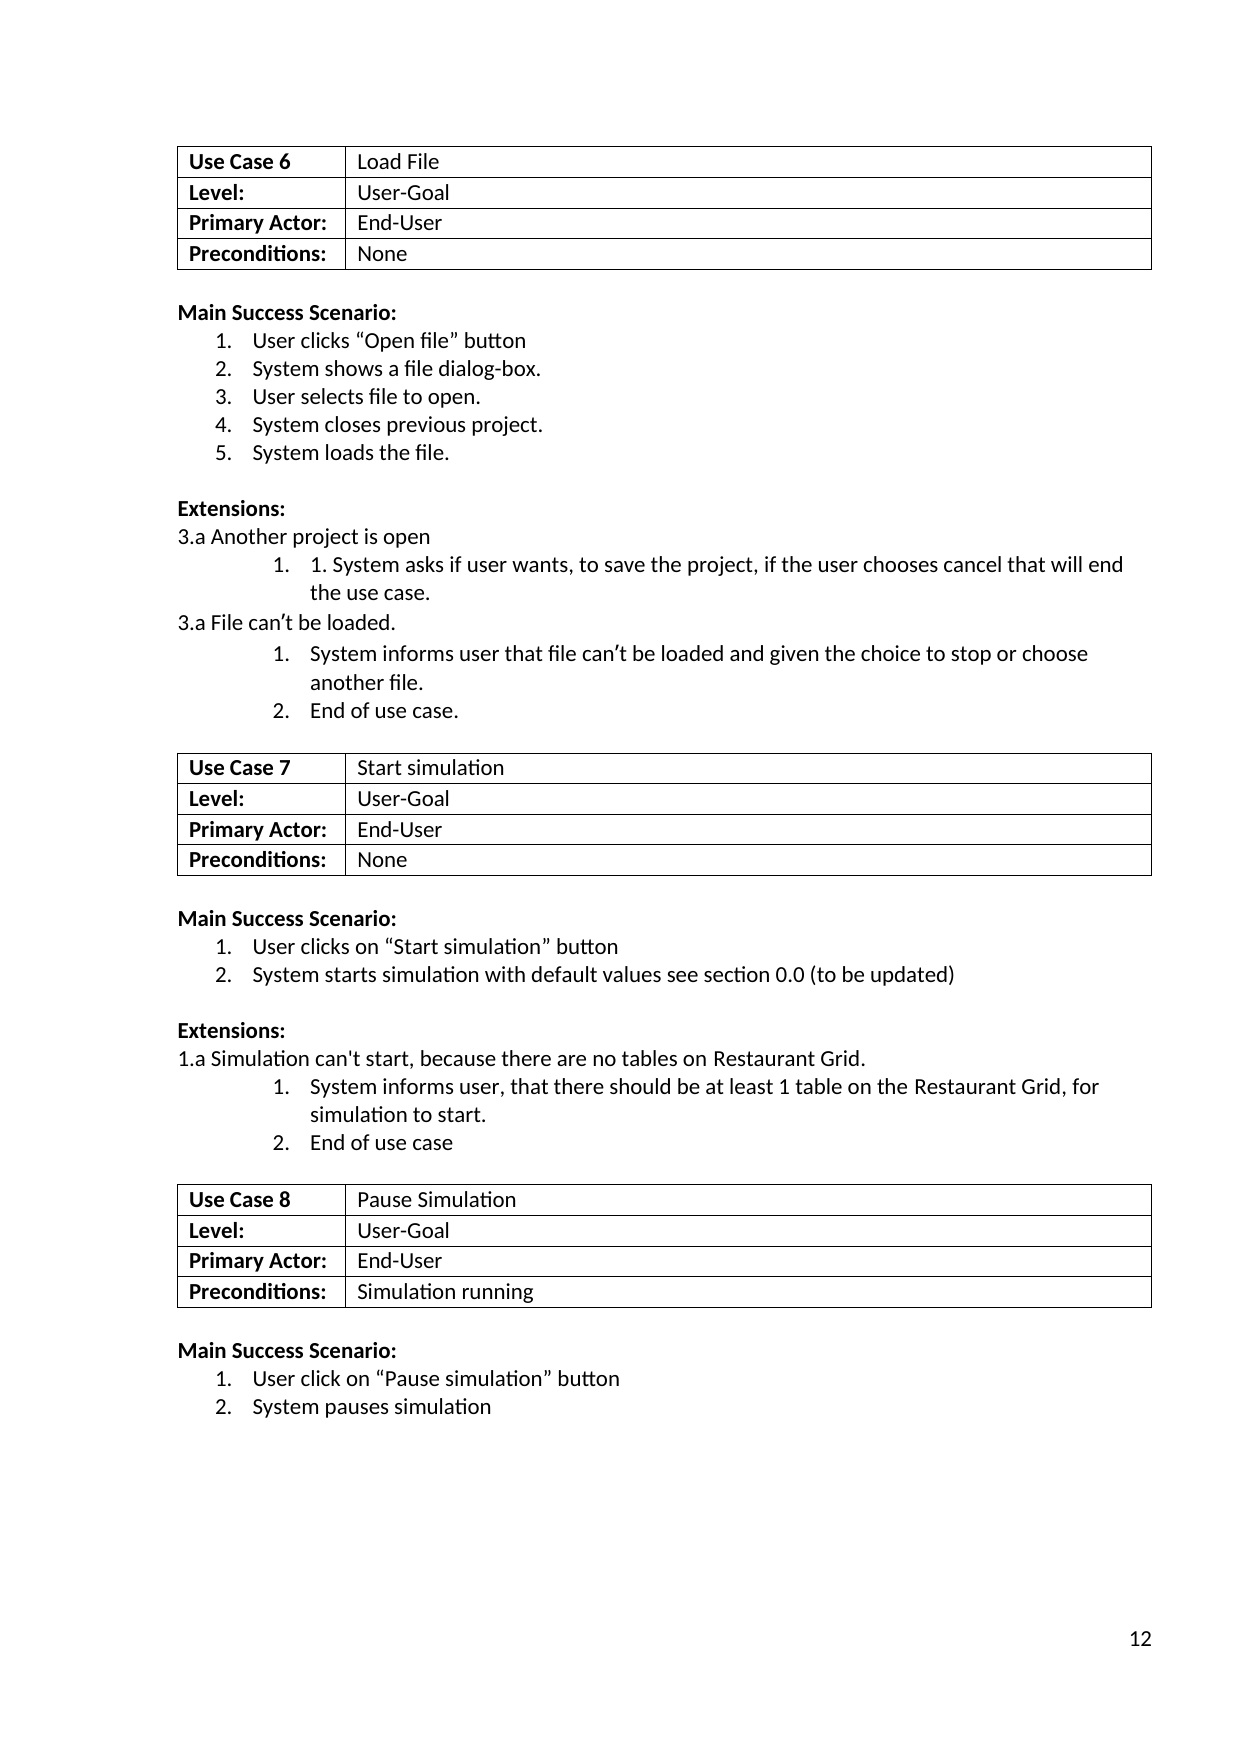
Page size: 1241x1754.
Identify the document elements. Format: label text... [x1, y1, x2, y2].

table_cell Primary Actor: [178, 815, 345, 844]
text Main Success Scenario: [177, 298, 1152, 326]
list System shows a file dialog-box. [215, 354, 1152, 382]
table_header Use Case 7 [178, 754, 345, 783]
list System pauses simulation [215, 1392, 1152, 1420]
list User selects file to open. [215, 382, 1152, 410]
table_cell User-Goal [346, 784, 1151, 814]
table_cell None [346, 239, 1151, 269]
list User click on “Pause simulation” button [215, 1364, 1152, 1392]
table_header Start simulation [346, 754, 1151, 783]
list User clicks “Open file” button [215, 326, 1152, 354]
table_cell None [346, 845, 1151, 875]
table_cell User-Goal [346, 178, 1151, 207]
table_header Use Case 6 [178, 147, 345, 177]
table_cell Primary Actor: [178, 209, 345, 238]
table_cell Primary Actor: [178, 1247, 345, 1276]
table_cell Preconditions: [178, 845, 345, 875]
list System informs user that file can’t be loaded and given the choice to stop or choose another file. [272, 637, 1152, 696]
table_cell Preconditions: [178, 239, 345, 269]
table_cell Level: [178, 178, 345, 207]
table_cell End-User [346, 209, 1151, 238]
table_cell Level: [178, 1216, 345, 1246]
table_cell User-Goal [346, 1216, 1151, 1246]
text 3.a File can’t be loaded. [177, 606, 1152, 637]
text Main Success Scenario: [177, 904, 1152, 932]
text Extensions: [177, 494, 1152, 522]
list System closes previous project. [215, 410, 1152, 438]
table_header Load File [346, 147, 1151, 177]
list System loads the file. [215, 438, 1152, 466]
text Main Success Scenario: [177, 1336, 1152, 1364]
table_cell Preconditions: [178, 1277, 345, 1307]
list System informs user, that there should be at least 1 table on the Restaurant Grid, for simulation to start. [272, 1072, 1152, 1128]
table_cell Level: [178, 784, 345, 814]
text 1.a Simulation can't start, because there are no tables on Restaurant Grid. [177, 1044, 1152, 1072]
list System starts simulation with default values see section 0.0 (to be updated) [215, 960, 1152, 988]
table_header Use Case 8 [178, 1185, 345, 1215]
list User clicks on “Start simulation” button [215, 932, 1152, 960]
list End of use case [272, 1128, 1152, 1156]
table_header Pause Simulation [346, 1185, 1151, 1215]
list 1. System asks if user wants, to save the project, if the user chooses cancel that will end the use case. [272, 550, 1152, 606]
text 3.a Another project is open [177, 522, 1152, 550]
text Extensions: [177, 1016, 1152, 1044]
table_cell Simulation running [346, 1277, 1151, 1307]
table_cell End-User [346, 815, 1151, 844]
table_cell End-User [346, 1247, 1151, 1276]
list End of use case. [272, 696, 1152, 724]
